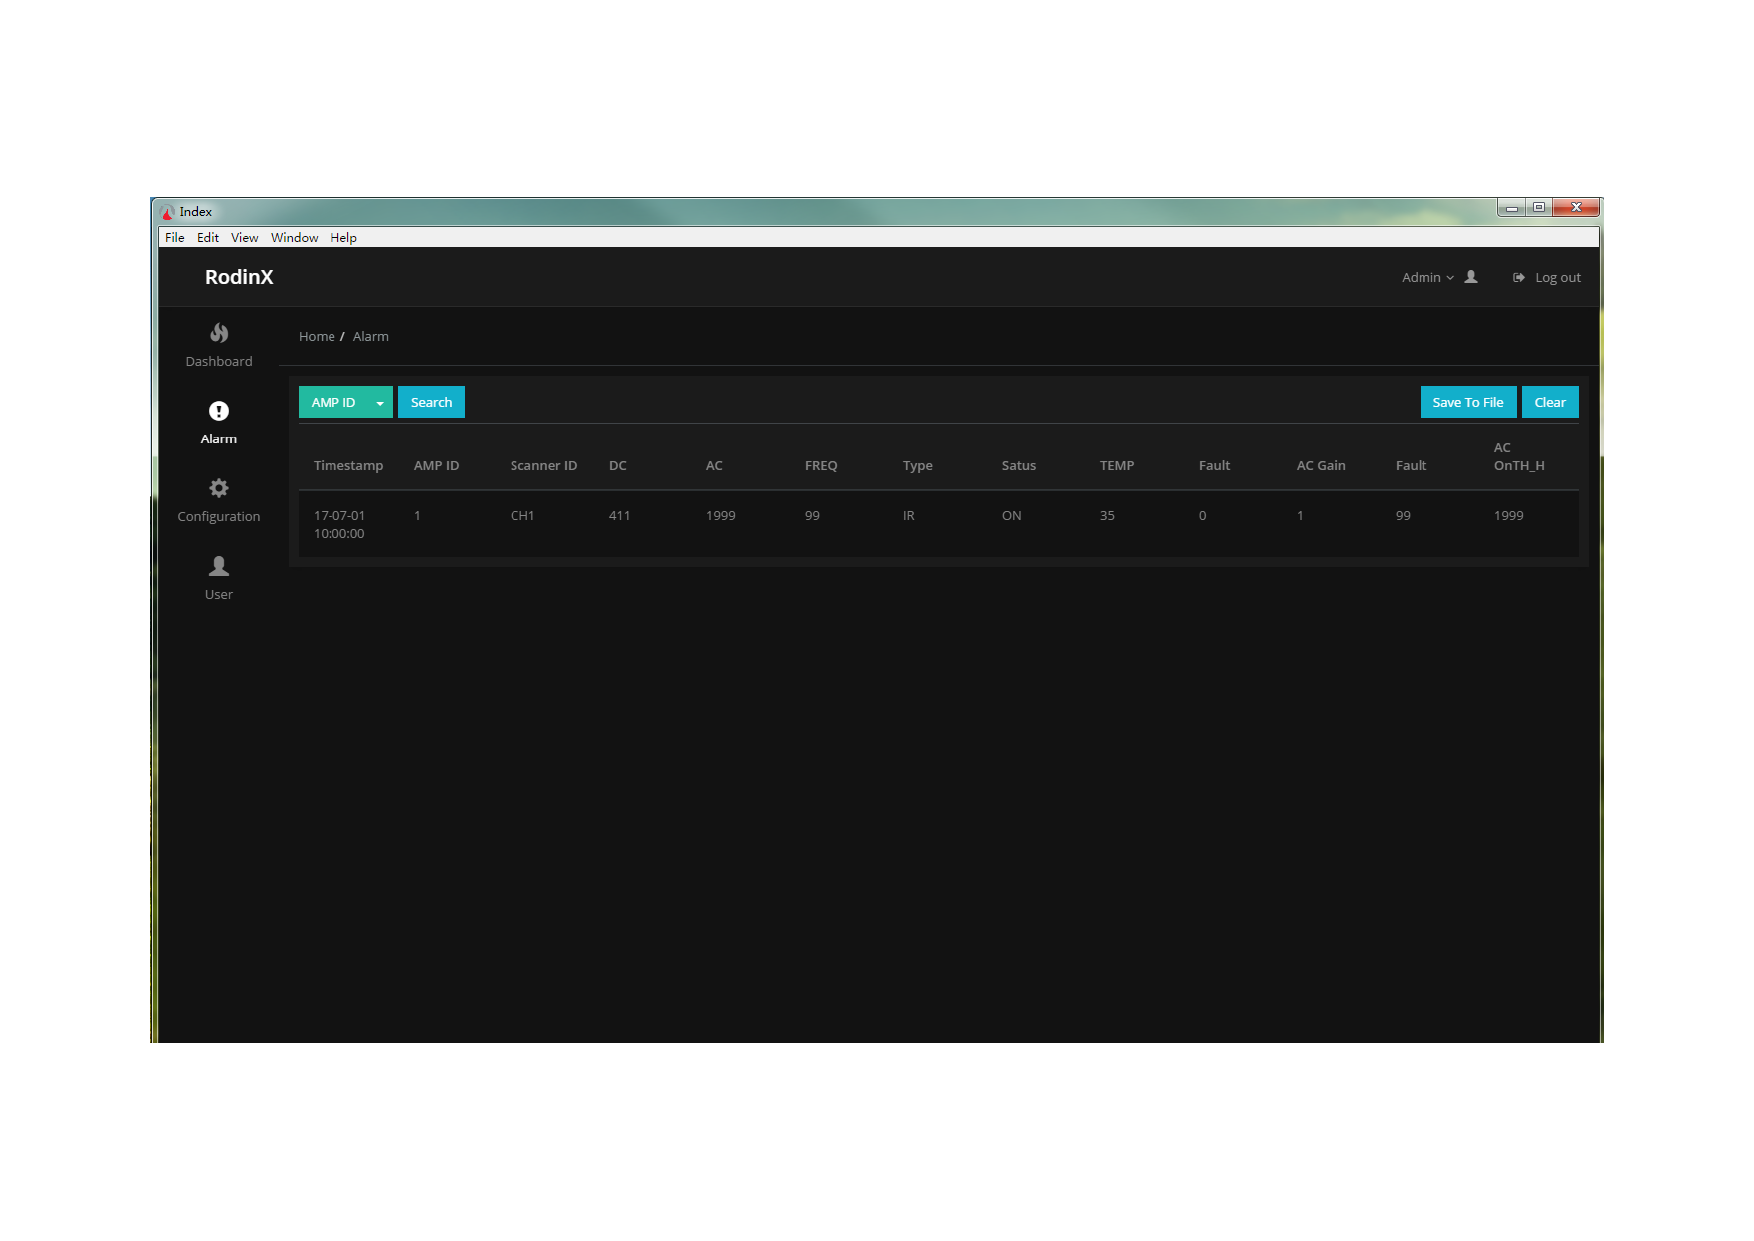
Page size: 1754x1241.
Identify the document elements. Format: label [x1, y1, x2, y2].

picture [150, 197, 1604, 1043]
